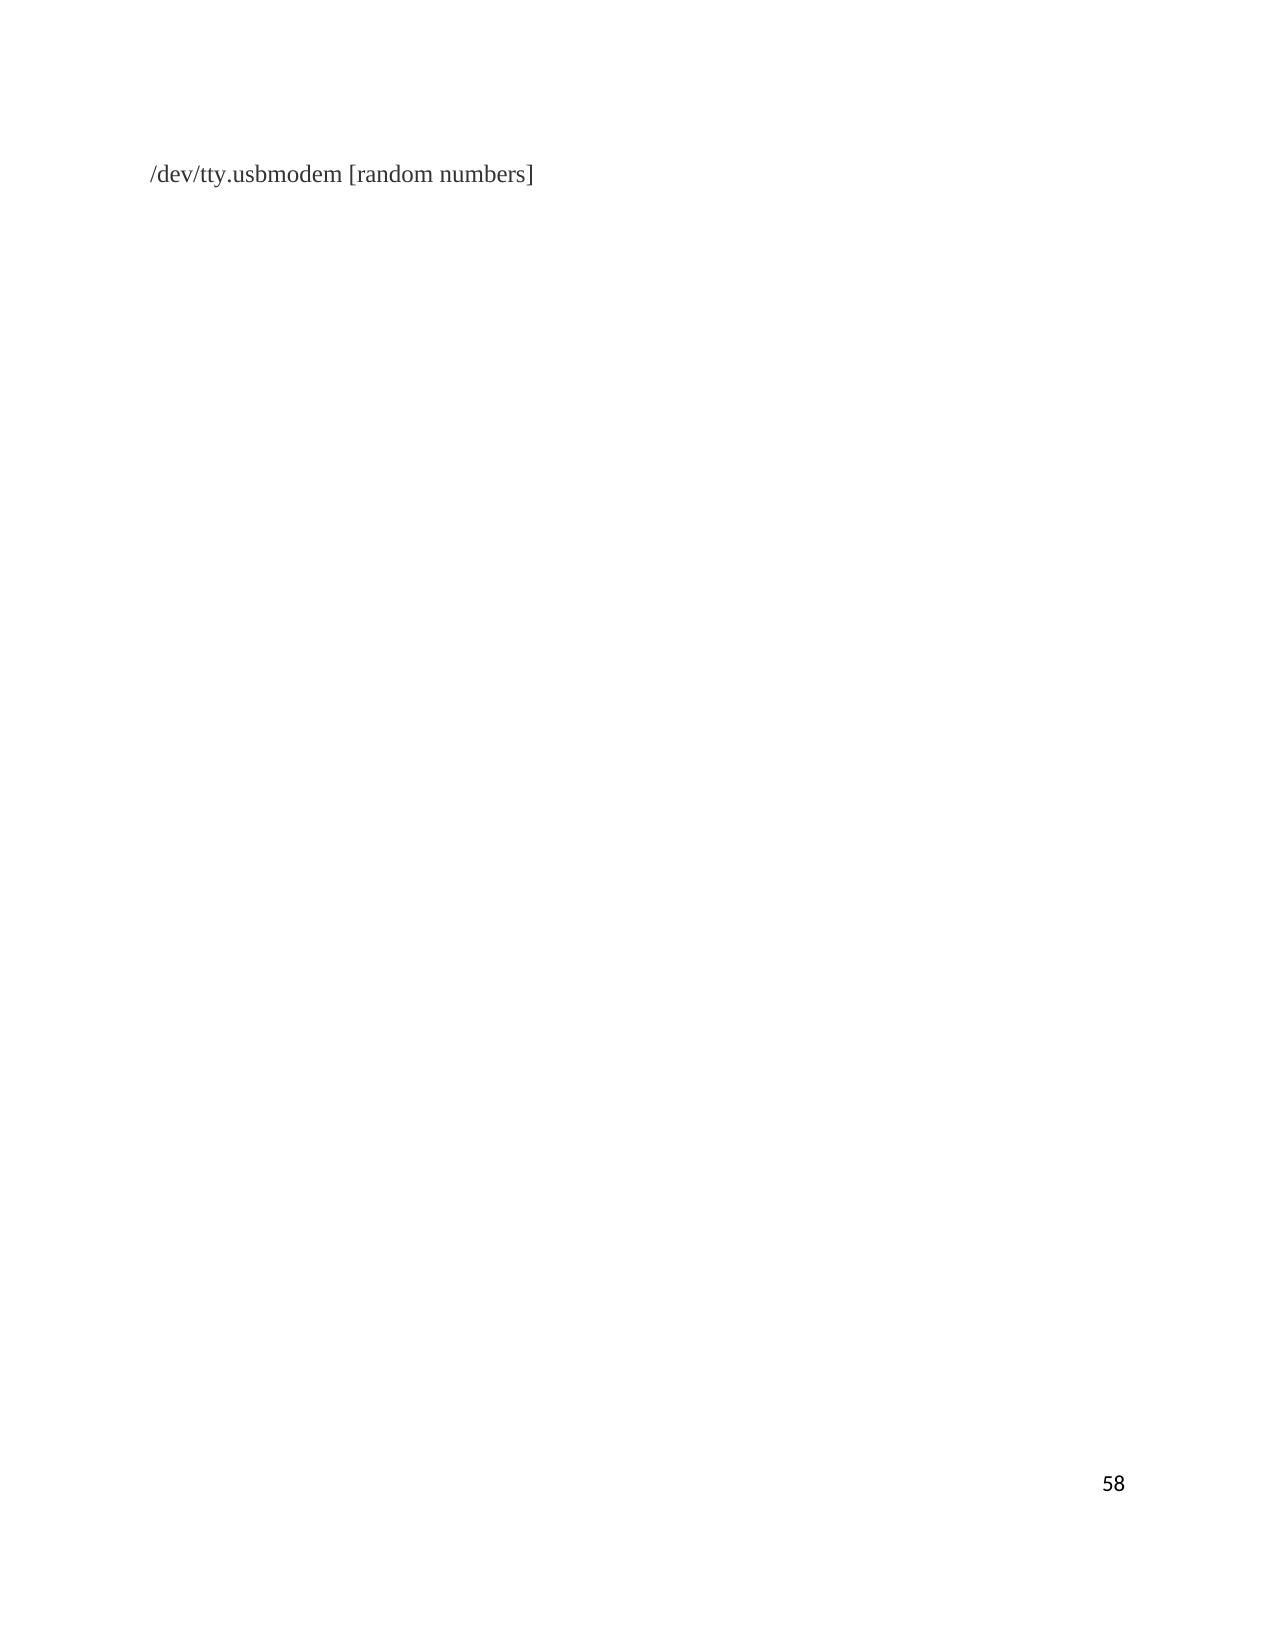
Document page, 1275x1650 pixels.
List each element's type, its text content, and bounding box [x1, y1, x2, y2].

text /dev/tty.usbmodem [random numbers] [150, 150, 1125, 187]
